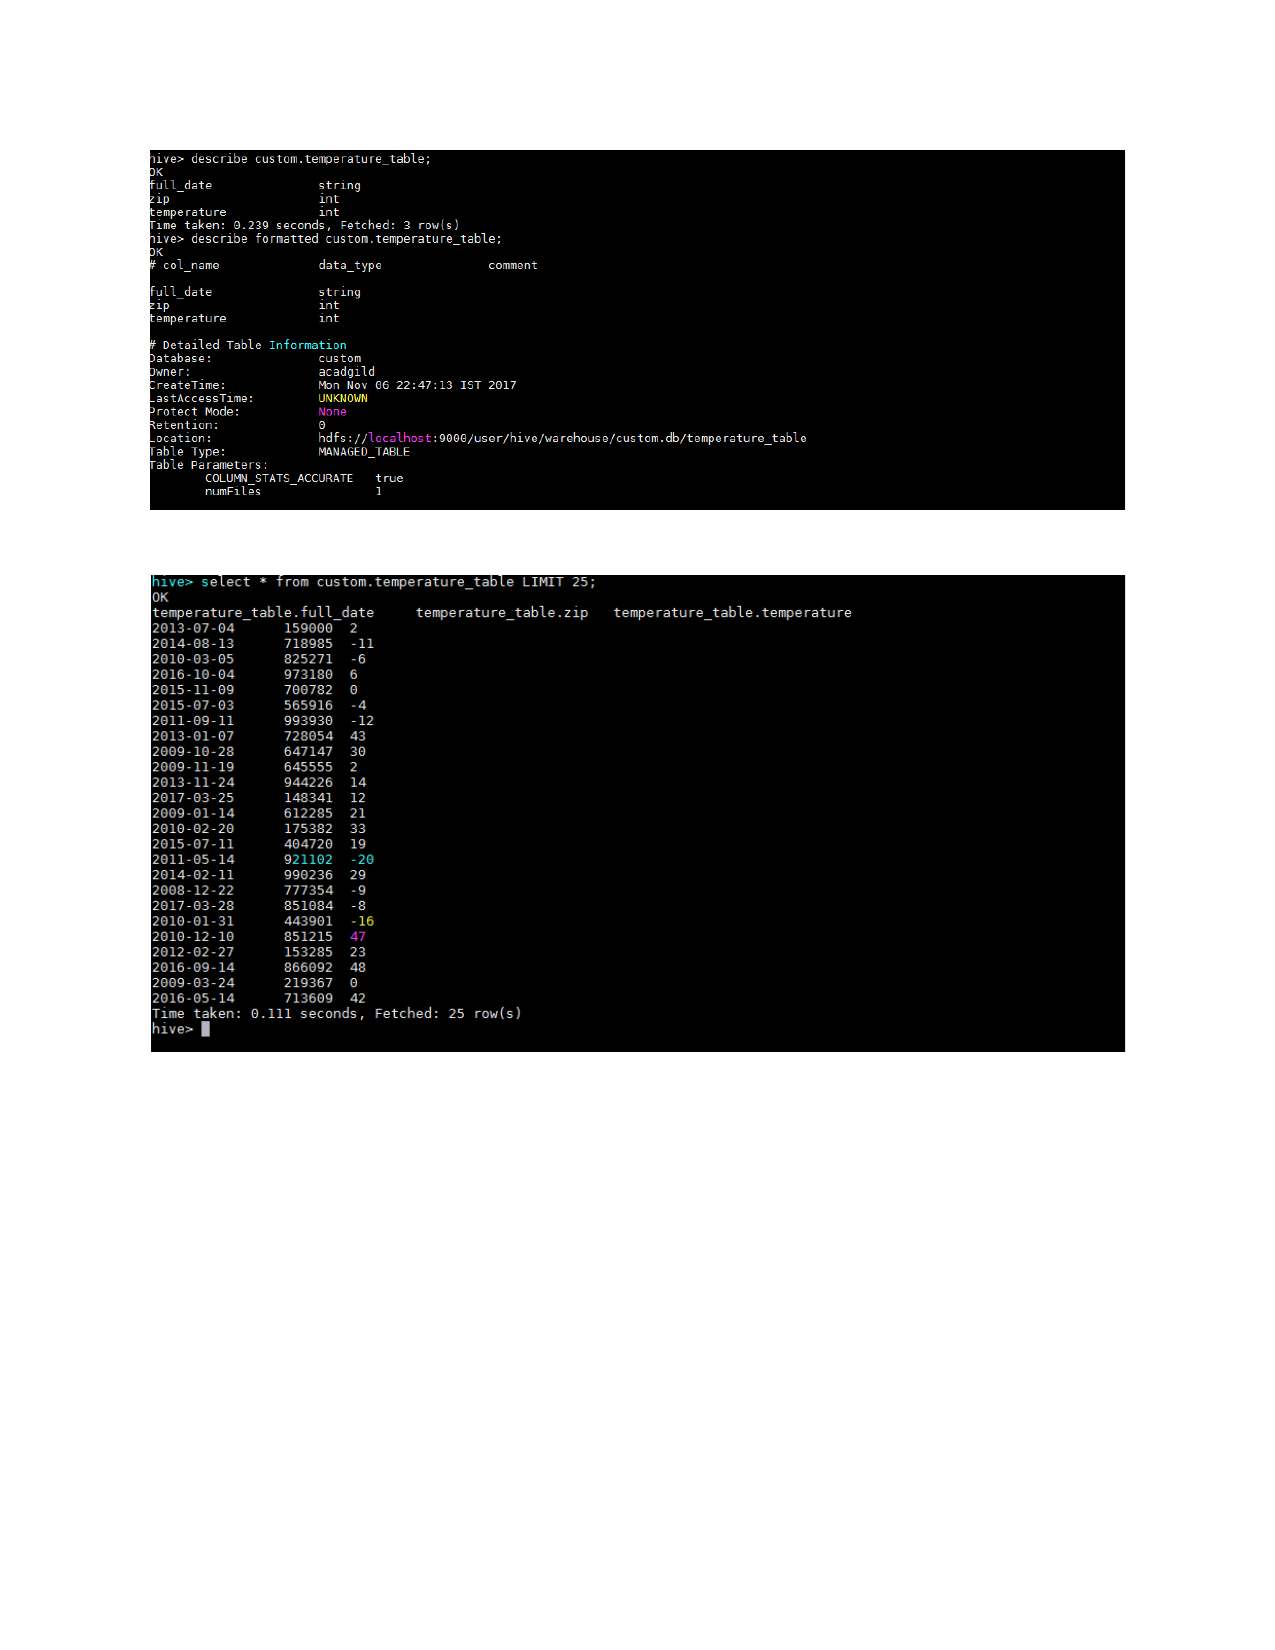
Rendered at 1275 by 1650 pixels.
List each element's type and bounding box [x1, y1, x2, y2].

picture [150, 575, 1125, 1052]
picture [150, 150, 1125, 510]
